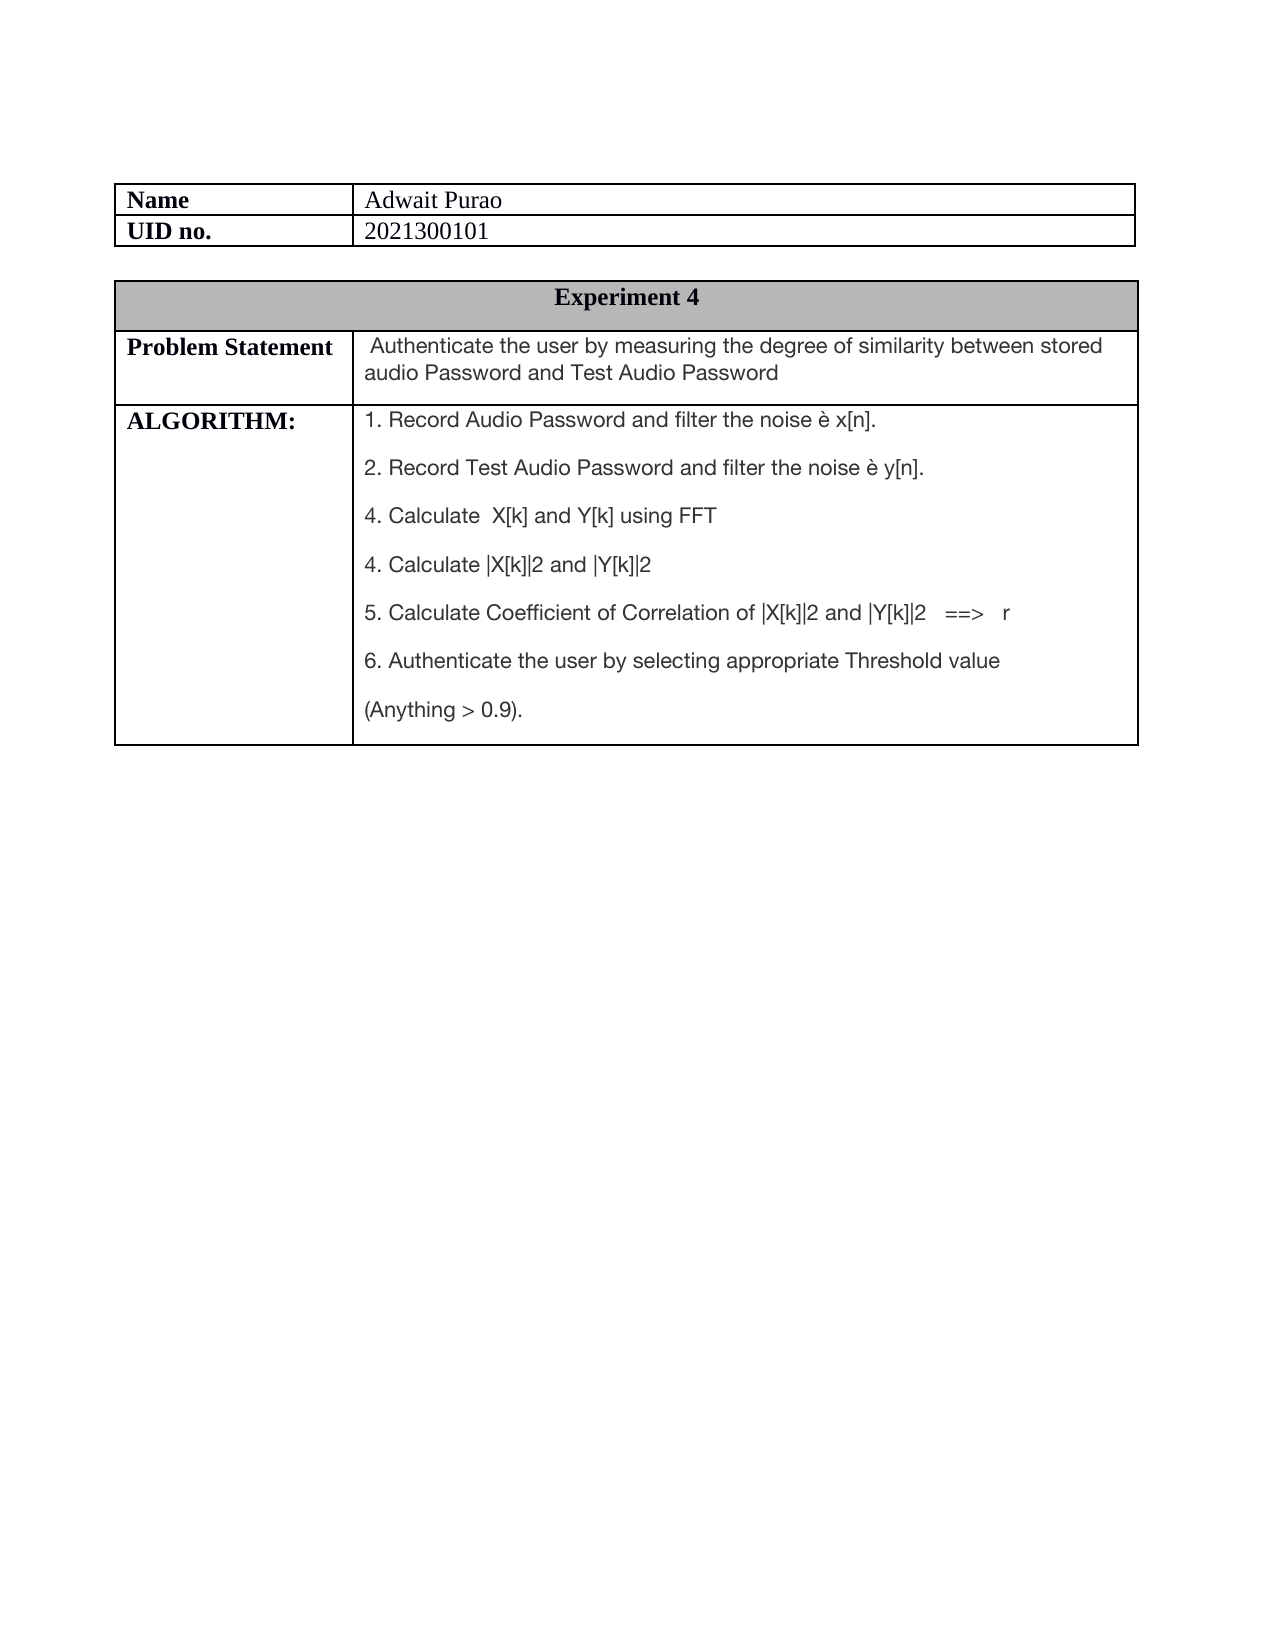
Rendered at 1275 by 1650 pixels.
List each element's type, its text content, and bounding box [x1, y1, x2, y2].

table_cell 2021300101 [354, 216, 1134, 245]
table_cell UID no. [116, 216, 352, 245]
table_cell 1. Record Audio Password and filter the noise è x[n]. 2. Record Test Audio Password and filter the noise è y[n]. 4. Calculate X[k] and Y[k] using FFT 4. Calculate |X[k]|2 and |Y[k]|2 5. Calculate Coefficient of Correlation of |X[k]|2 and |Y[k]|2 ==> r 6. Authenticate the user by selecting appropriate Threshold value (Anything > 0.9). [354, 406, 1137, 744]
table_header Name [116, 185, 352, 214]
table_cell Authenticate the user by measuring the degree of similarity between stored audio Password and Test Audio Password [354, 332, 1137, 404]
table_cell ALGORITHM: [116, 406, 352, 744]
table_header Adwait Purao [354, 185, 1134, 214]
table_cell Problem Statement [116, 332, 352, 404]
table_header Experiment 4 [116, 282, 1137, 330]
